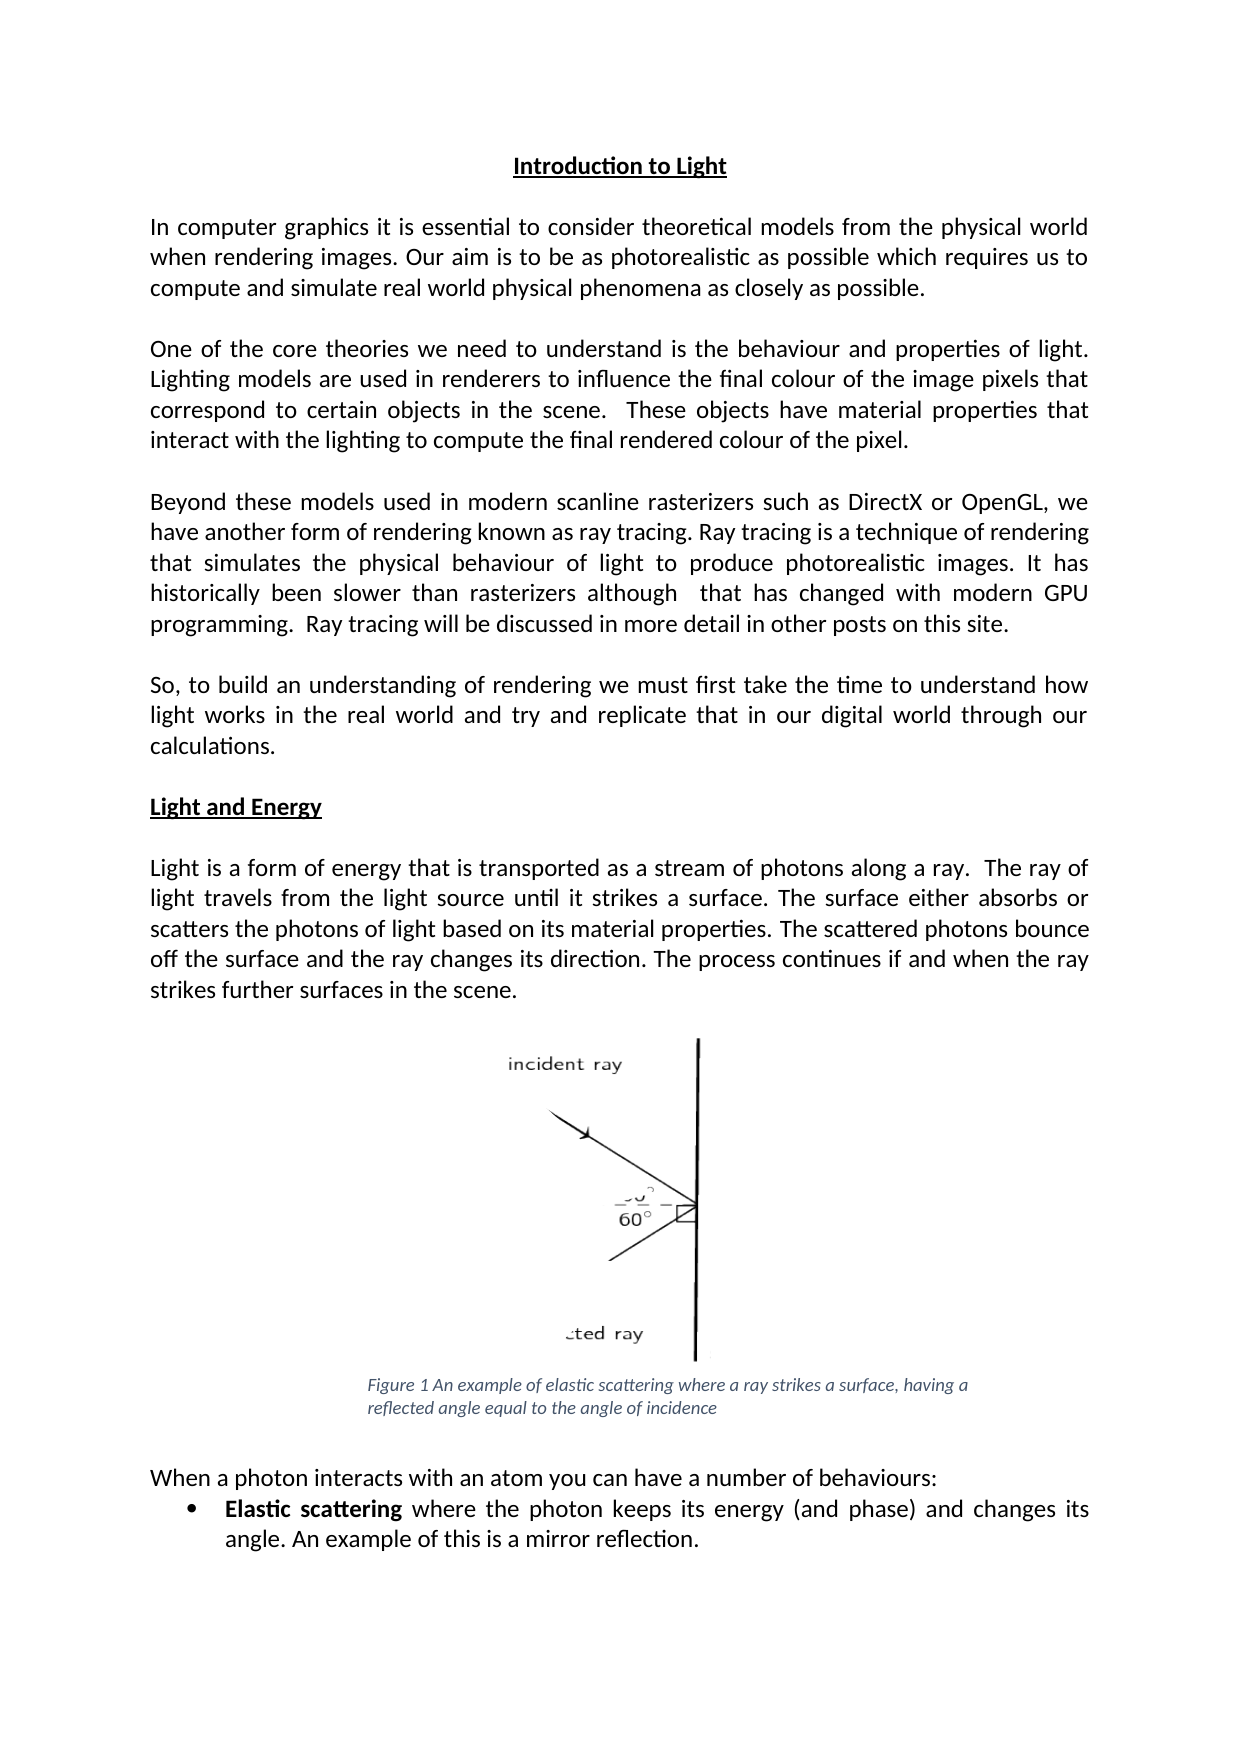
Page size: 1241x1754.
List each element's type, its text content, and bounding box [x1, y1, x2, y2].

text Introduction to Light [150, 150, 1090, 181]
text Beyond these models used in modern scanline rasterizers such as DirectX or OpenGL, we have another form of rendering known as ray tracing. Ray tracing is a technique of rendering that simulates the physical behaviour of light to produce photorealistic images. It has historically been slower than rasterizers although that has changed with modern GPU programming. Ray tracing will be discussed in more detail in other posts on this site. [150, 486, 1090, 638]
text So, to build an understanding of rendering we must first take the time to understand how light works in the real world and try and replicate that in our digital world through our calculations. [150, 669, 1090, 760]
text When a photon interacts with an atom you can have a number of behaviours: [150, 1462, 1090, 1493]
text In computer graphics it is essential to consider theoretical models from the physical world when rendering images. Our aim is to be as photorealistic as possible which requires us to compute and simulate real world physical phenomena as closely as possible. [150, 211, 1090, 303]
list Elastic scattering where the photon keeps its energy (and phase) and changes its angle. An example of this is a mirror reflection. [187, 1493, 1090, 1554]
text One of the core theories we need to understand is the behaviour and properties of light. Lighting models are used in renderers to influence the final colour of the image pixels that correspond to certain objects in the scene. These objects have material properties that interact with the lighting to compute the final rendered colour of the pixel. [150, 333, 1090, 455]
text Light and Energy [150, 791, 1090, 821]
text Light is a form of energy that is transported as a stream of photons along a ray. The ray of light travels from the light source until it strikes a surface. The surface either absorbs or scatters the photons of light based on its material properties. The scattered photons bounce off the surface and the ray changes its direction. The process continues if and when the ray strikes further surfaces in the scene. [150, 852, 1090, 1004]
picture [455, 1035, 778, 1362]
